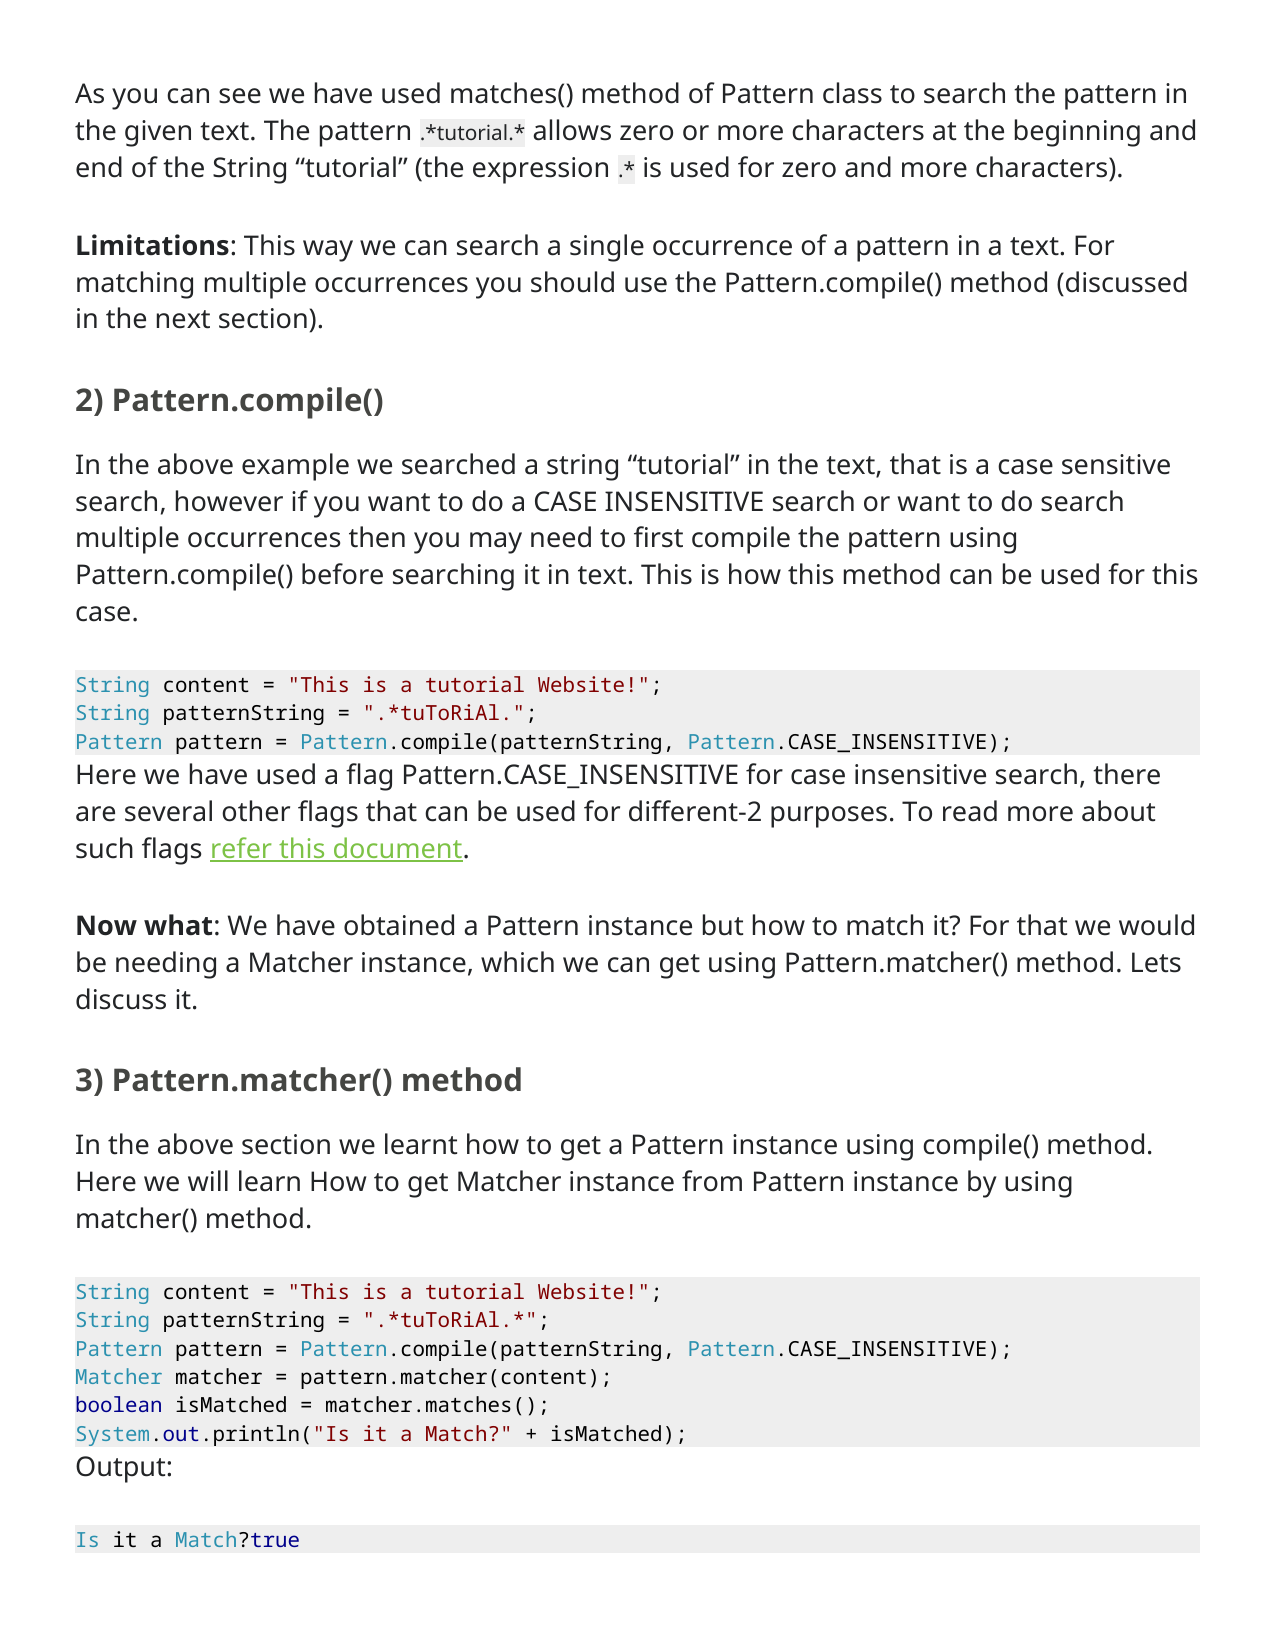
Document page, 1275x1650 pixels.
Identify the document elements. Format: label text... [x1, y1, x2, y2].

text System.out.println("Is it a Match?" + isMatched); [75, 1419, 1200, 1447]
text Pattern pattern = Pattern.compile(patternString, Pattern.CASE_INSENSITIVE); [75, 1334, 1200, 1362]
text Limitations: This way we can search a single occurrence of a pattern in a text. For matching multiple occurrences you should use the Pattern.compile() method (discussed in the next section). [75, 226, 1200, 337]
text String content = "This is a tutorial Website!"; [75, 1277, 1200, 1305]
text 3) Pattern.matcher() method [75, 1058, 1200, 1101]
text As you can see we have used matches() method of Pattern class to search the pattern in the given text. The pattern .*tutorial.* allows zero or more characters at the beginning and end of the String “tutorial” (the expression .* is used for zero and more characters). [75, 75, 1200, 186]
text In the above section we learnt how to get a Pattern instance using compile() method. Here we will learn How to get Matcher instance from Pattern instance by using matcher() method. [75, 1126, 1200, 1236]
text Is it a Match?true [75, 1525, 1200, 1553]
text Pattern pattern = Pattern.compile(patternString, Pattern.CASE_INSENSITIVE); [75, 727, 1200, 755]
text String patternString = ".*tuToRiAl."; [75, 698, 1200, 727]
text Now what: We have obtained a Pattern instance but how to match it? For that we would be needing a Matcher instance, which we can get using Pattern.matcher() method. Lets discuss it. [75, 907, 1200, 1017]
text Matcher matcher = pattern.matcher(content); [75, 1362, 1200, 1391]
text In the above example we searched a string “tutorial” in the text, that is a case sensitive search, however if you want to do a CASE INSENSITIVE search or want to do search multiple occurrences then you may need to first compile the pattern using Pattern.compile() before searching it in text. This is how this method can be used for this case. [75, 445, 1200, 629]
text Here we have used a flag Pattern.CASE_INSENSITIVE for case insensitive search, there are several other flags that can be used for different-2 purposes. To read more about such flags refer this document. [75, 755, 1200, 866]
text String patternString = ".*tuToRiAl.*"; [75, 1305, 1200, 1334]
text 2) Pattern.compile() [75, 377, 1200, 420]
text String content = "This is a tutorial Website!"; [75, 670, 1200, 698]
text boolean isMatched = matcher.matches(); [75, 1391, 1200, 1419]
text Output: [75, 1447, 1200, 1484]
